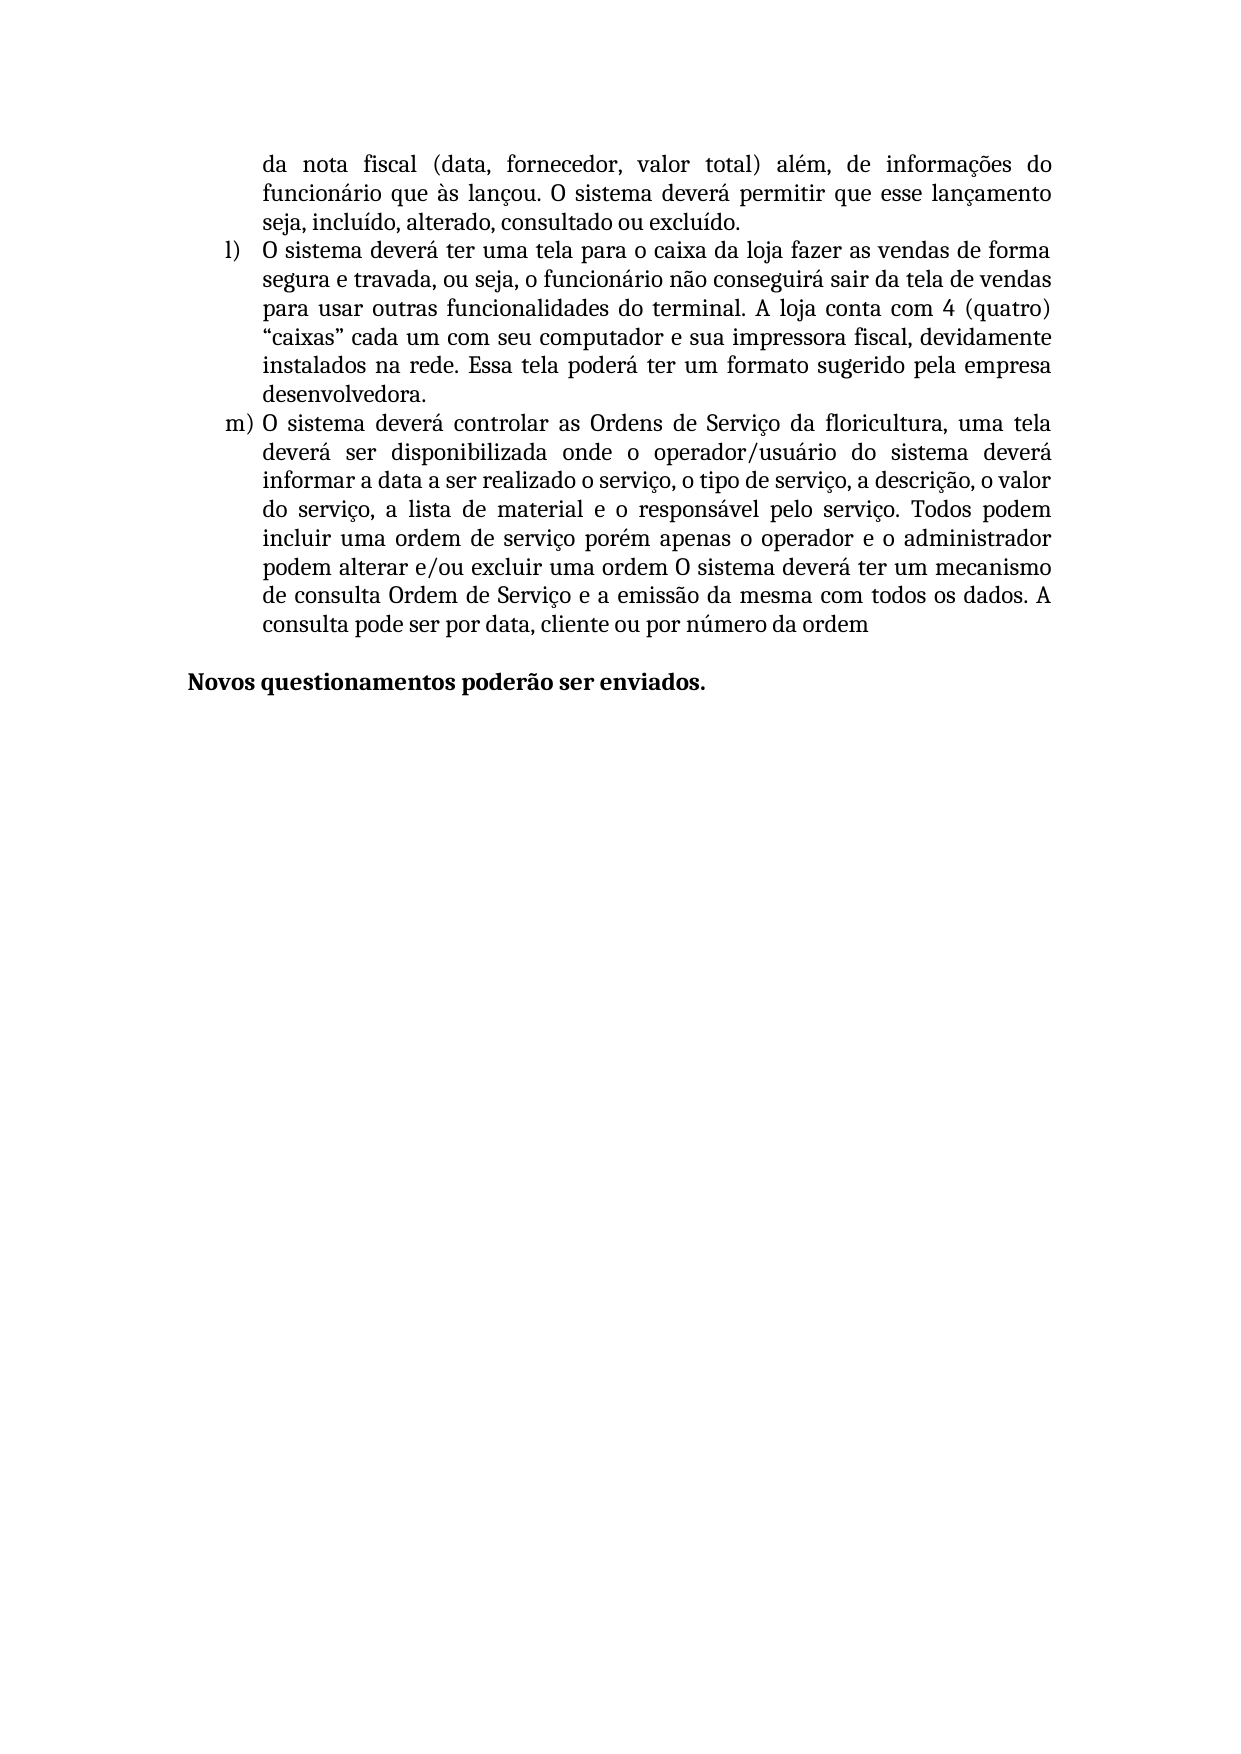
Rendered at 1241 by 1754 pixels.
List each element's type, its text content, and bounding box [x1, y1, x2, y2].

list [225, 150, 1053, 236]
list O sistema deverá ter uma tela para o caixa da loja fazer as vendas de forma segura e travada, ou seja, o funcionário não conseguirá sair da tela de vendas para usar outras funcionalidades do terminal. A loja conta com 4 (quatro) “caixas” cada um com seu computador e sua impressora fiscal, devidamente instalados na rede. Essa tela poderá ter um formato sugerido pela empresa desenvolvedora. [225, 236, 1053, 409]
text Novos questionamentos poderão ser enviados. [187, 667, 1053, 696]
list O sistema deverá controlar as Ordens de Serviço da floricultura, uma tela deverá ser disponibilizada onde o operador/usuário do sistema deverá informar a data a ser realizado o serviço, o tipo de serviço, a descrição, o valor do serviço, a lista de material e o responsável pelo serviço. Todos podem incluir uma ordem de serviço porém apenas o operador e o administrador podem alterar e/ou excluir uma ordem O sistema deverá ter um mecanismo de consulta Ordem de Serviço e a emissão da mesma com todos os dados. A consulta pode ser por data, cliente ou por número da ordem [225, 409, 1053, 639]
